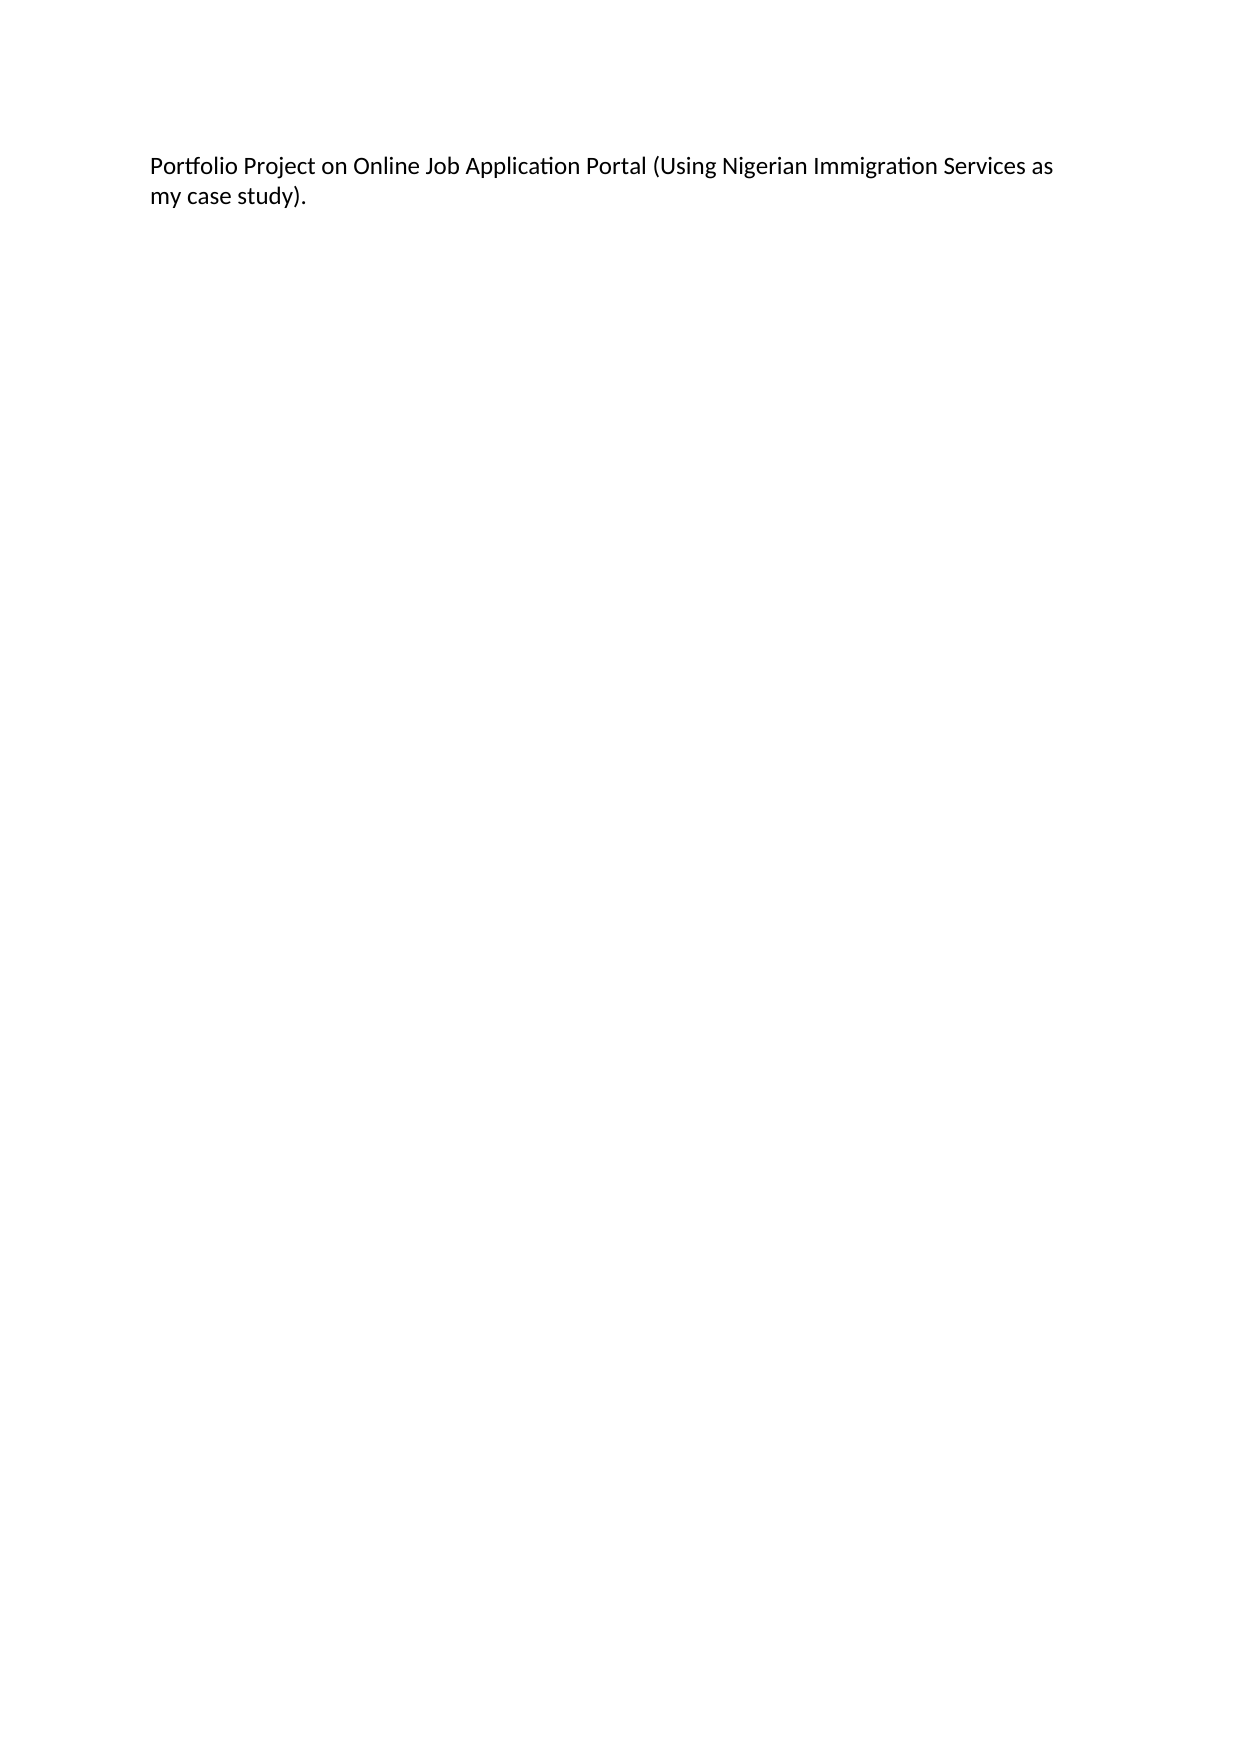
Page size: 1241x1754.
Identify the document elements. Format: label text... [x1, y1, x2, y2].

text Portfolio Project on Online Job Application Portal (Using Nigerian Immigration Services as my case study). [150, 150, 1090, 211]
